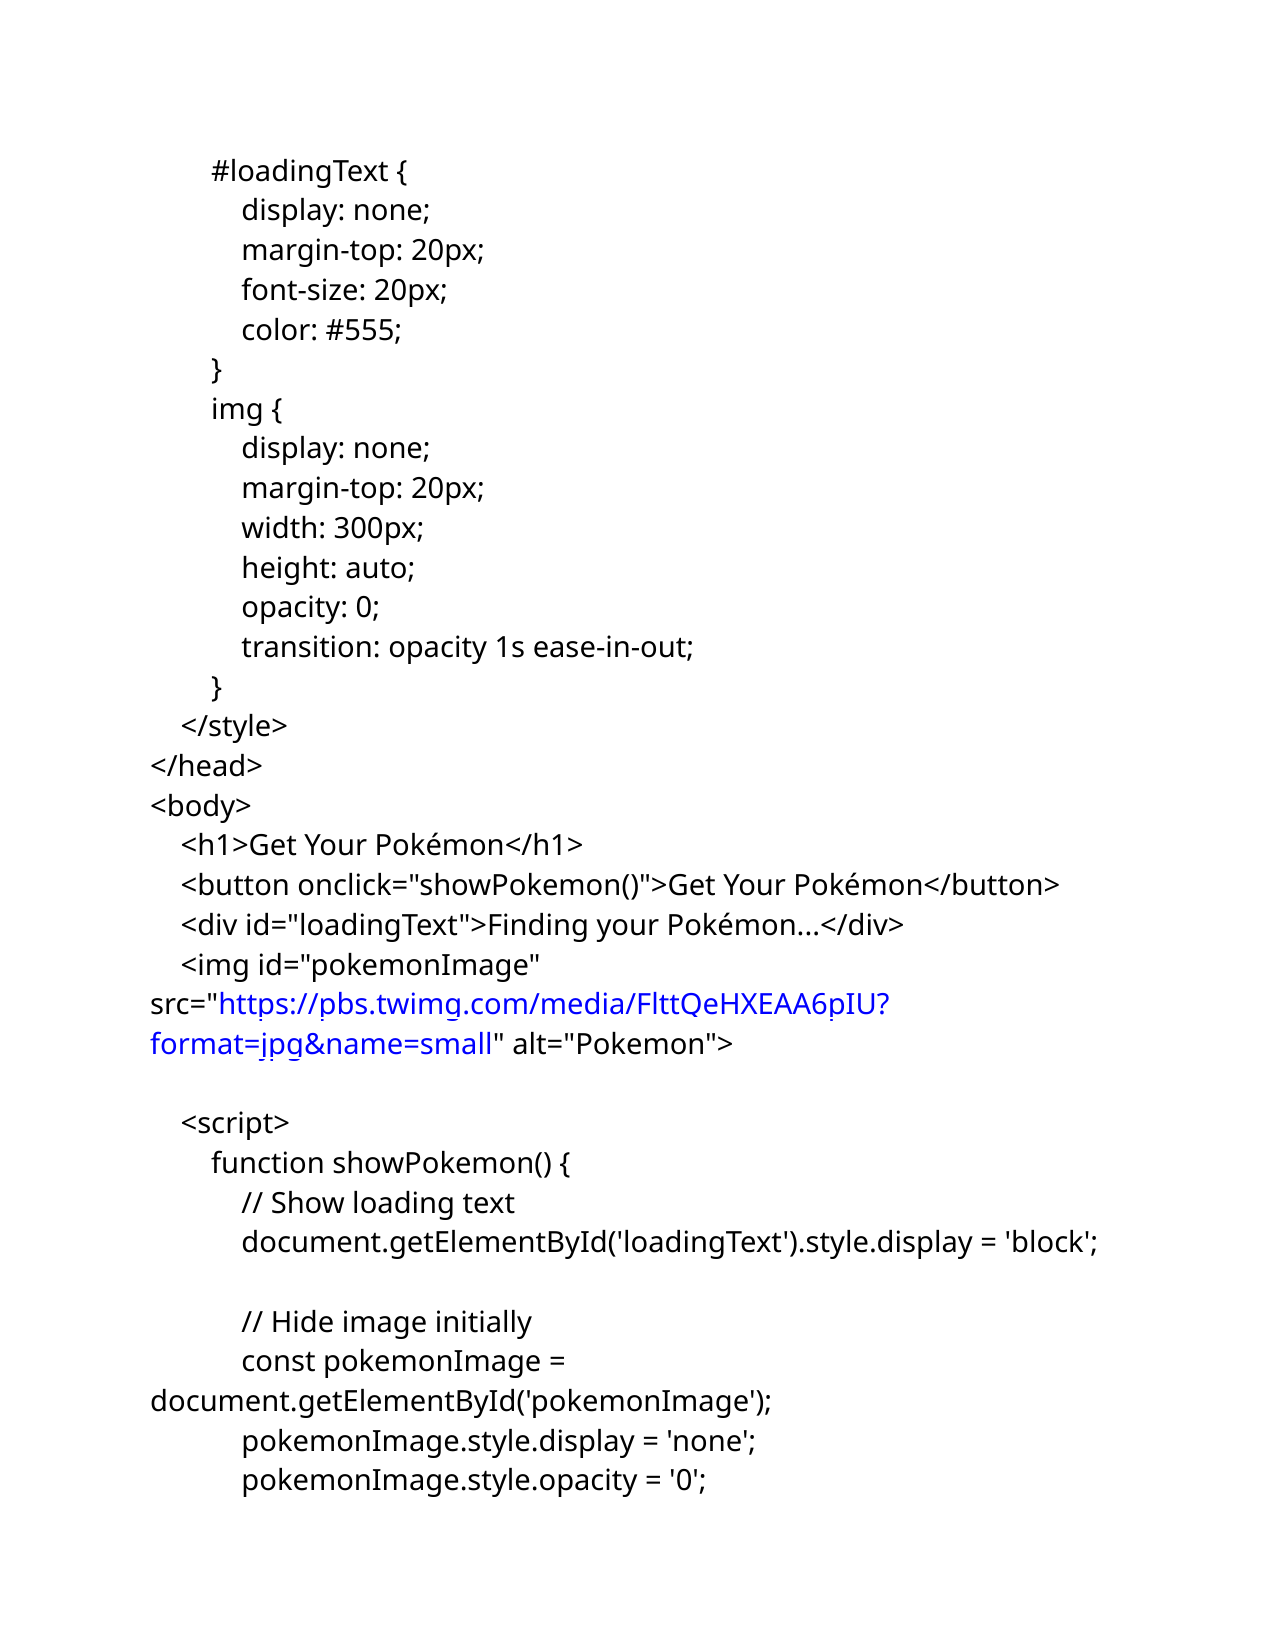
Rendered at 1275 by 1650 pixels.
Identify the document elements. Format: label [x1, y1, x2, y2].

text [150, 150, 1125, 1499]
